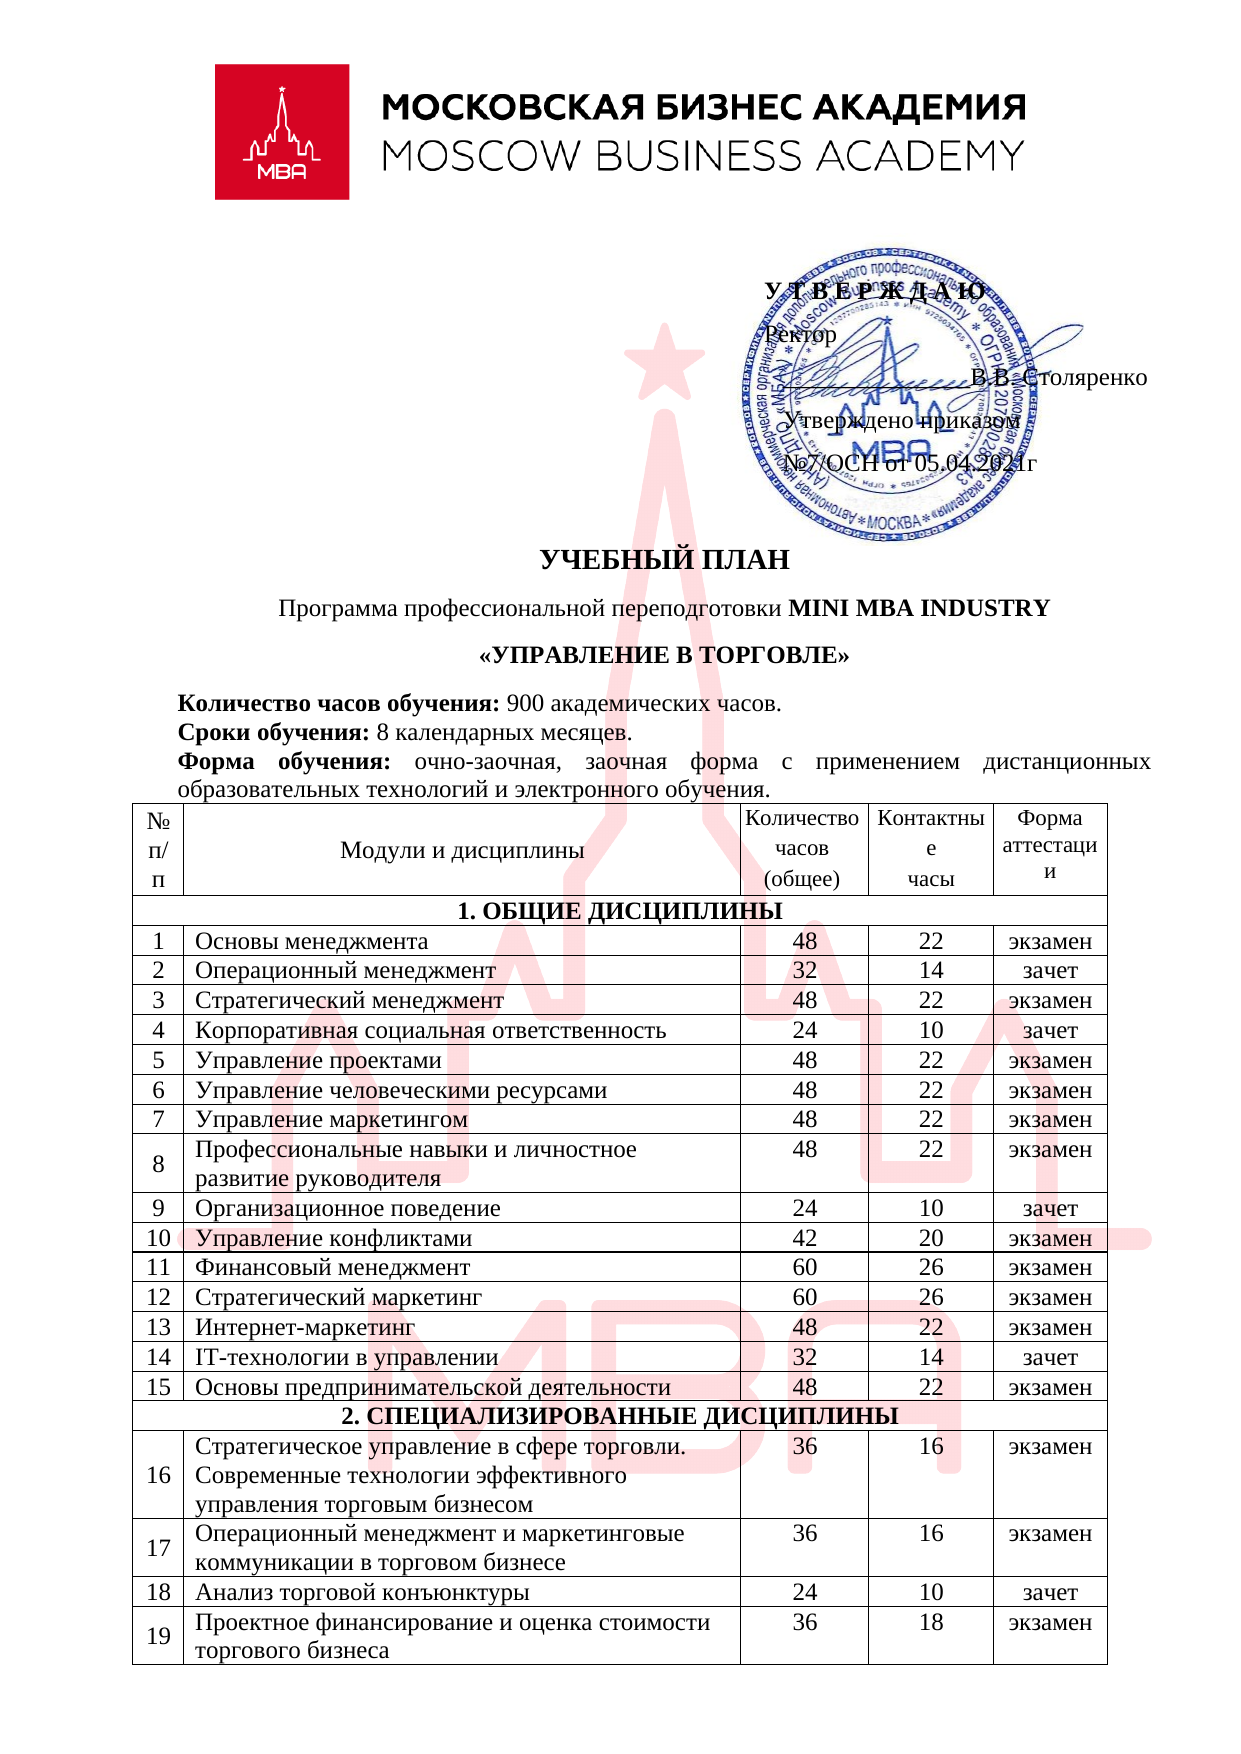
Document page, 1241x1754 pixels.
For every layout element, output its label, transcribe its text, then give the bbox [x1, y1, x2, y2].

table_cell 60 [741, 1253, 868, 1281]
table_cell экзамен [994, 1134, 1107, 1192]
table_cell 10 [869, 1015, 993, 1044]
table_cell 48 [741, 1105, 868, 1133]
table_cell 48 [741, 1372, 868, 1400]
table_cell зачет [994, 956, 1107, 984]
table_cell Организационное поведение [184, 1193, 740, 1222]
table_cell 24 [741, 1015, 868, 1044]
table_cell 22 [869, 1075, 993, 1103]
table_cell 11 [133, 1253, 183, 1281]
table_cell Операционный менеджмент [184, 956, 740, 984]
table_cell 22 [869, 926, 993, 954]
table_cell 22 [869, 1312, 993, 1341]
table_cell экзамен [994, 1045, 1107, 1074]
table_cell экзамен [994, 1105, 1107, 1133]
picture [0, 32, 1239, 230]
table_header У Т В Е Р Ж Д А Ю Ректор _______________В.В. Столяренко Утверждено приказом №7/ОСН от 05.04.2021г [753, 234, 1151, 542]
table_cell 14 [869, 956, 993, 984]
table_cell 19 [133, 1607, 183, 1664]
table_cell экзамен [994, 1312, 1107, 1341]
table_cell Профессиональные навыки и личностное развитие руководителя [184, 1134, 740, 1192]
table_cell 36 [741, 1607, 868, 1664]
table_cell Стратегический маркетинг [184, 1282, 740, 1311]
table_cell экзамен [994, 1282, 1107, 1311]
table_header Количество часов (общее) [741, 804, 868, 895]
table_cell экзамен [994, 926, 1107, 954]
table_cell 10 [133, 1223, 183, 1251]
table_cell зачет [994, 1015, 1107, 1044]
table_header Модули и дисциплины [184, 804, 740, 895]
table_cell 26 [869, 1282, 993, 1311]
table_cell 4 [133, 1015, 183, 1044]
table_cell 14 [869, 1342, 993, 1371]
table_cell 13 [133, 1312, 183, 1341]
table_cell 48 [741, 1045, 868, 1074]
table_cell 2 [133, 956, 183, 984]
table_cell экзамен [994, 1075, 1107, 1103]
table_header Форма аттестации [994, 804, 1107, 895]
table_cell Корпоративная социальная ответственность [184, 1015, 740, 1044]
table_cell Управление человеческими ресурсами [184, 1075, 740, 1103]
table_cell Основы предпринимательской деятельности [184, 1372, 740, 1400]
table_cell 18 [869, 1607, 993, 1664]
table_cell 22 [869, 1045, 993, 1074]
table_cell Анализ торговой конъюнктуры [184, 1577, 740, 1606]
table_header № п/п [133, 804, 183, 895]
table_cell 20 [869, 1223, 993, 1251]
table_cell 14 [133, 1342, 183, 1371]
table_cell Стратегическое управление в сфере торговли. Современные технологии эффективного управления торговым бизнесом [184, 1431, 740, 1517]
table_cell 48 [741, 1134, 868, 1192]
table_cell Основы менеджмента [184, 926, 740, 954]
table_header Контактные часы [869, 804, 993, 895]
table_cell 22 [869, 1134, 993, 1192]
text Количество часов обучения: 900 академических часов. [177, 688, 1152, 717]
table_cell 10 [869, 1193, 993, 1222]
table_cell 1 [133, 926, 183, 954]
table_cell 26 [869, 1253, 993, 1281]
table_cell 7 [133, 1105, 183, 1133]
table_cell экзамен [994, 1431, 1107, 1517]
table_cell 18 [133, 1577, 183, 1606]
picture [729, 233, 1085, 542]
table_cell экзамен [994, 1372, 1107, 1400]
table_cell Стратегический менеджмент [184, 985, 740, 1014]
table_cell Управление конфликтами [184, 1223, 740, 1251]
table_cell 22 [869, 1105, 993, 1133]
table_cell 16 [869, 1519, 993, 1576]
table_cell экзамен [994, 1253, 1107, 1281]
table_cell 36 [741, 1519, 868, 1576]
table_cell 48 [741, 926, 868, 954]
table_cell Проектное финансирование и оценка стоимости торгового бизнеса [184, 1607, 740, 1664]
table_cell зачет [994, 1193, 1107, 1222]
text УЧЕБНЫЙ ПЛАН [177, 542, 1152, 576]
table_cell 9 [133, 1193, 183, 1222]
table_cell 16 [133, 1431, 183, 1517]
table_cell 22 [869, 985, 993, 1014]
table_cell Операционный менеджмент и маркетинговые коммуникации в торговом бизнесе [184, 1519, 740, 1576]
table_cell 10 [869, 1577, 993, 1606]
table_cell 6 [133, 1075, 183, 1103]
table_cell 5 [133, 1045, 183, 1074]
table_cell 42 [741, 1223, 868, 1251]
table_cell Управление маркетингом [184, 1105, 740, 1133]
table_cell 22 [869, 1372, 993, 1400]
table_cell 3 [133, 985, 183, 1014]
text «УПРАВЛЕНИЕ В ТОРГОВЛЕ» [177, 641, 1152, 669]
table_cell экзамен [994, 1519, 1107, 1576]
table_cell экзамен [994, 1223, 1107, 1251]
table_cell 24 [741, 1577, 868, 1606]
table_cell экзамен [994, 985, 1107, 1014]
table_cell Интернет-маркетинг [184, 1312, 740, 1341]
table_cell IT-технологии в управлении [184, 1342, 740, 1371]
table_cell зачет [994, 1577, 1107, 1606]
table_cell Управление проектами [184, 1045, 740, 1074]
table_cell 15 [133, 1372, 183, 1400]
table_cell 48 [741, 1075, 868, 1103]
table_cell Финансовый менеджмент [184, 1253, 740, 1281]
table_cell 32 [741, 1342, 868, 1371]
table_cell экзамен [994, 1607, 1107, 1664]
table_cell 2. СПЕЦИАЛИЗИРОВАННЫЕ ДИСЦИПЛИНЫ [133, 1401, 1107, 1430]
table_cell 36 [741, 1431, 868, 1517]
table_cell 48 [741, 1312, 868, 1341]
table_cell 8 [133, 1134, 183, 1192]
text Форма обучения: очно-заочная, заочная форма с применением дистанционных образовательных технологий и электронного обучения. [177, 746, 1152, 803]
table_cell 60 [741, 1282, 868, 1311]
table_cell 24 [741, 1193, 868, 1222]
table_cell 48 [741, 985, 868, 1014]
table_cell 16 [869, 1431, 993, 1517]
table_cell 17 [133, 1519, 183, 1576]
text Сроки обучения: 8 календарных месяцев. [177, 717, 1152, 746]
table_cell 1. ОБЩИЕ ДИСЦИПЛИНЫ [133, 896, 1107, 925]
table_cell зачет [994, 1342, 1107, 1371]
table_cell 12 [133, 1282, 183, 1311]
table_cell 32 [741, 956, 868, 984]
text Программа профессиональной переподготовки MINI MBA INDUSTRY [177, 593, 1152, 622]
